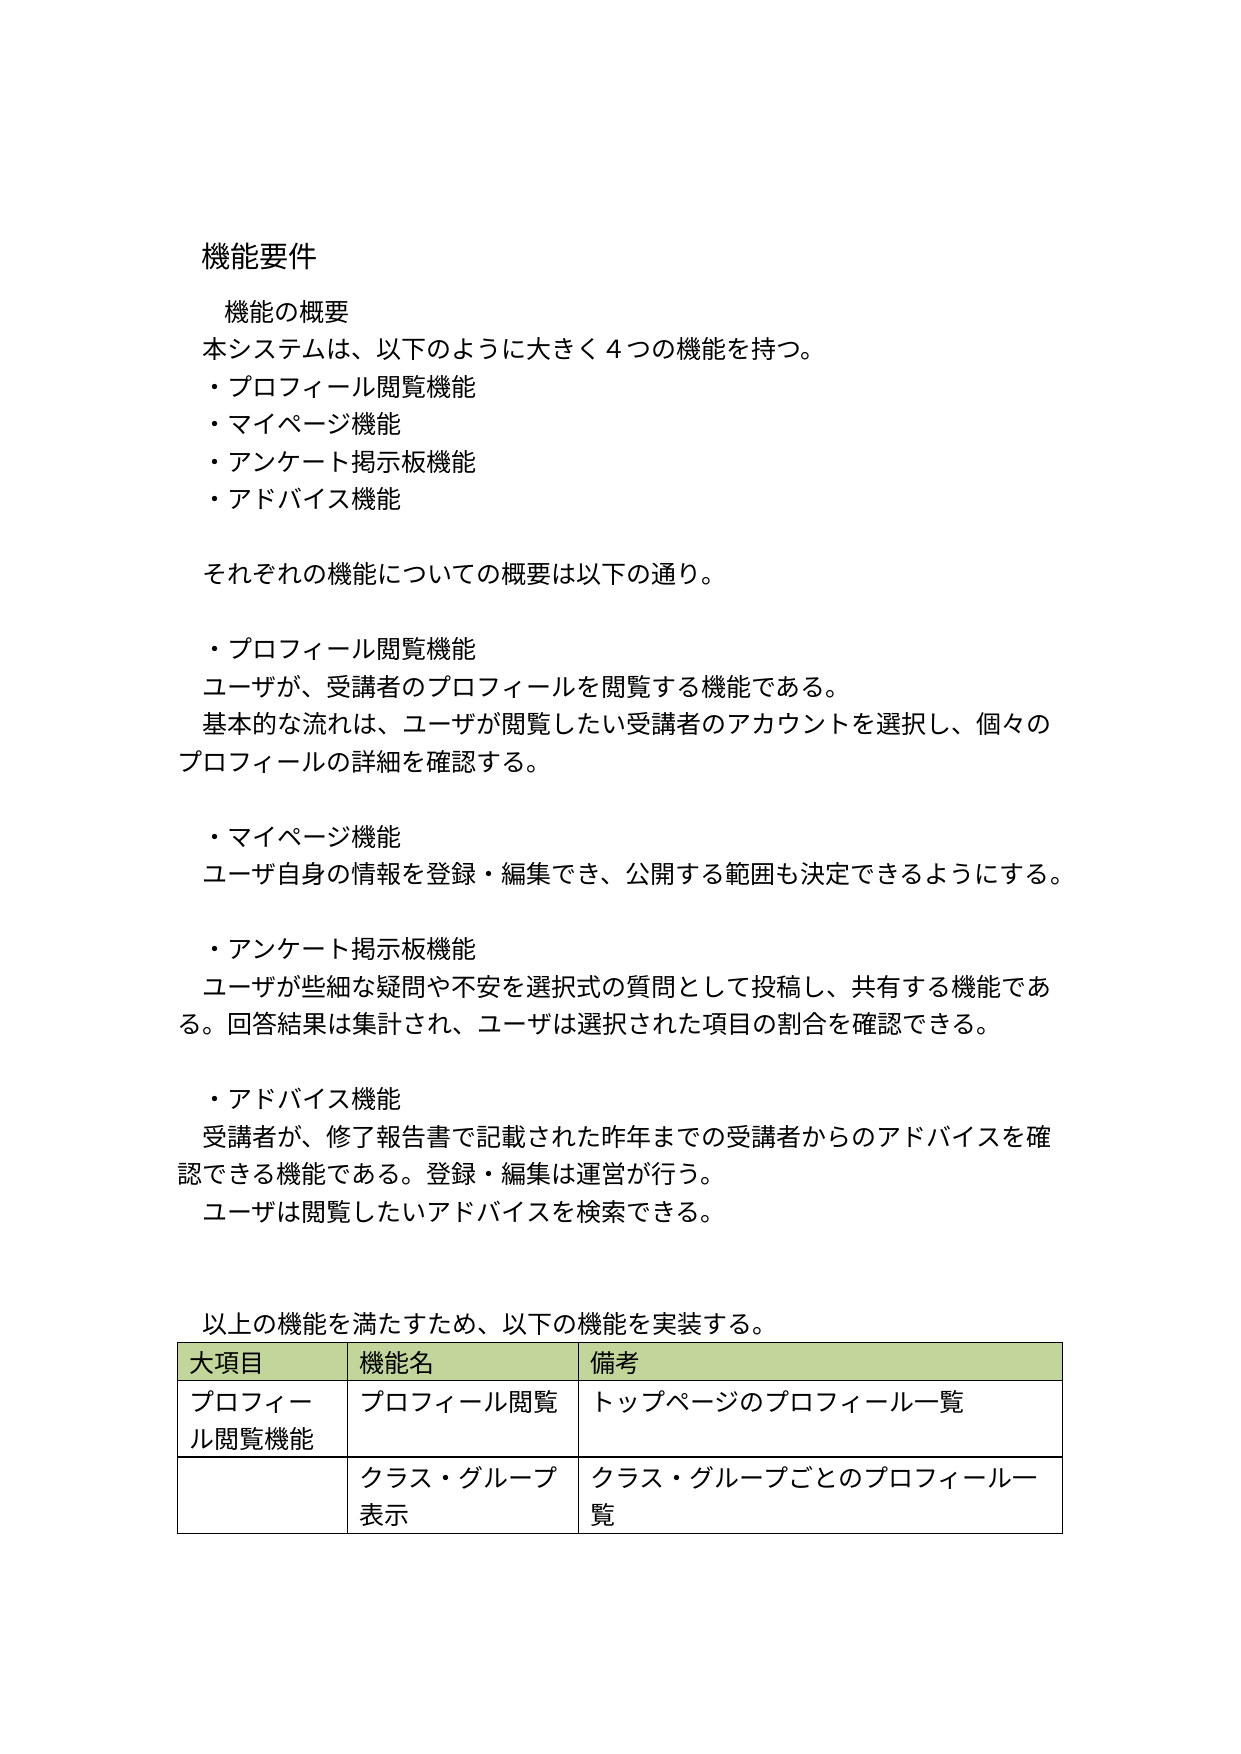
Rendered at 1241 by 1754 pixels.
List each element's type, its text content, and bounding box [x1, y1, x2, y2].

table_header 大項目 [178, 1343, 347, 1380]
table_cell クラス・グループ表示 [348, 1458, 578, 1532]
text 本システムは、以下のように大きく４つの機能を持つ。 [177, 329, 1063, 367]
table_cell クラス・グループごとのプロフィール一覧 [579, 1458, 1062, 1532]
text ・アドバイス機能 [177, 479, 1063, 517]
text 基本的な流れは、ユーザが閲覧したい受講者のアカウントを選択し、個々のプロフィールの詳細を確認する。 [177, 704, 1063, 779]
text ・プロフィール閲覧機能 [177, 367, 1063, 404]
table_cell トップページのプロフィール一覧 [579, 1381, 1062, 1456]
text ユーザが些細な疑問や不安を選択式の質問として投稿し、共有する機能である。回答結果は集計され、ユーザは選択された項目の割合を確認できる。 [177, 967, 1063, 1042]
text それぞれの機能についての概要は以下の通り。 [177, 554, 1063, 592]
text ・アンケート掲示板機能 [177, 929, 1063, 967]
text ユーザは閲覧したいアドバイスを検索できる。 [177, 1192, 1063, 1229]
table_header 備考 [579, 1343, 1062, 1380]
table_cell プロフィール閲覧機能 [178, 1381, 347, 1456]
text ユーザが、受講者のプロフィールを閲覧する機能である。 [177, 667, 1063, 704]
table_header 機能名 [348, 1343, 578, 1380]
text 受講者が、修了報告書で記載された昨年までの受講者からのアドバイスを確認できる機能である。登録・編集は運営が行う。 [177, 1117, 1063, 1192]
text ・アンケート掲示板機能 [177, 442, 1063, 479]
subtitle 機能の概要 [224, 292, 1063, 329]
text ・マイページ機能 [177, 404, 1063, 442]
table_cell [178, 1458, 347, 1532]
table_cell プロフィール閲覧 [348, 1381, 578, 1456]
subtitle 機能要件 [201, 217, 1063, 292]
text 以上の機能を満たすため、以下の機能を実装する。 [177, 1304, 1063, 1342]
text ユーザ自身の情報を登録・編集でき、公開する範囲も決定できるようにする。 [177, 854, 1063, 892]
text ・アドバイス機能 [177, 1079, 1063, 1117]
text ・プロフィール閲覧機能 [177, 629, 1063, 667]
text ・マイページ機能 [177, 817, 1063, 854]
